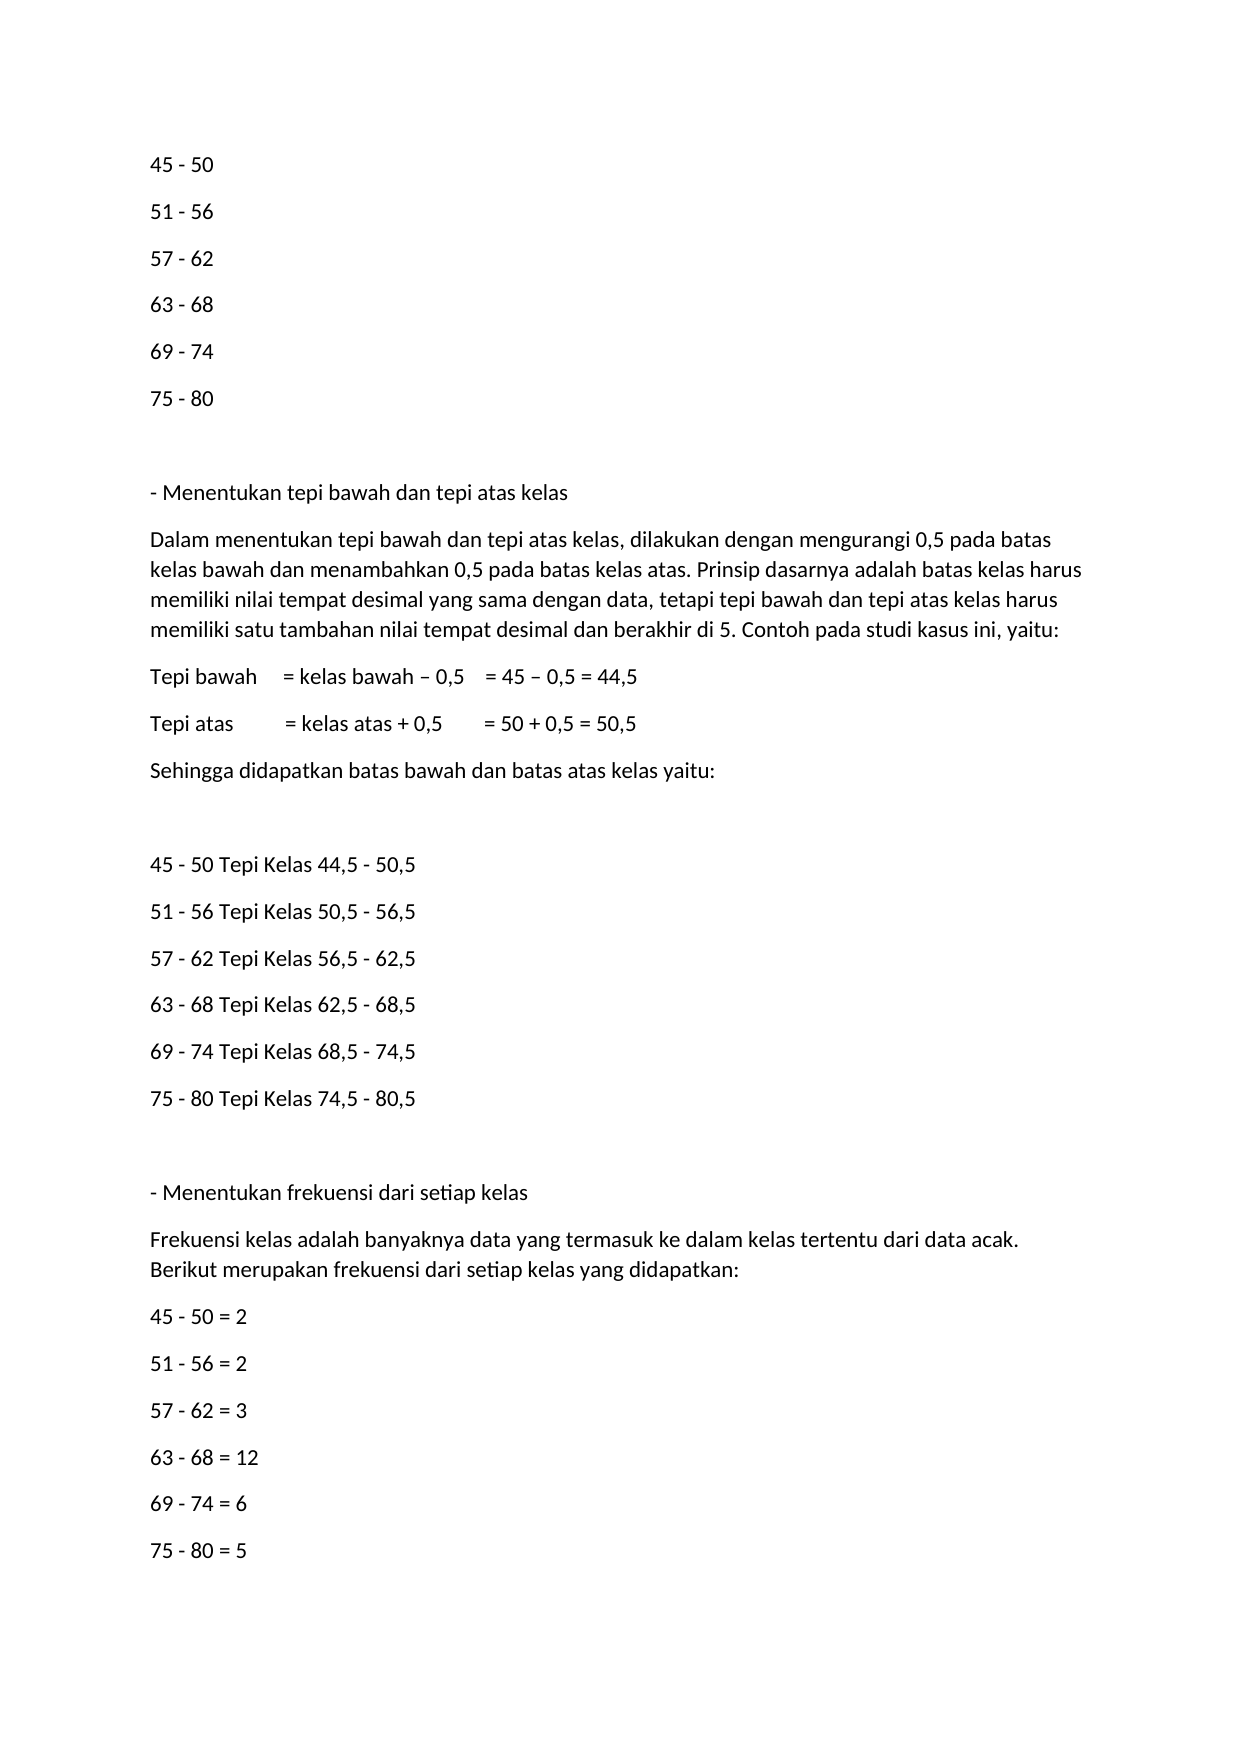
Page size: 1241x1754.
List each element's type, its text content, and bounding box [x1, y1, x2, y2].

text 75 - 80 = 5 [150, 1536, 1090, 1564]
text 75 - 80 [150, 384, 1090, 412]
text 69 - 74 [150, 337, 1090, 366]
text 75 - 80 Tepi Kelas 74,5 - 80,5 [150, 1084, 1090, 1112]
text 51 - 56 = 2 [150, 1349, 1090, 1377]
text 63 - 68 Tepi Kelas 62,5 - 68,5 [150, 991, 1090, 1019]
text 57 - 62 Tepi Kelas 56,5 - 62,5 [150, 944, 1090, 972]
text 45 - 50 [150, 150, 1090, 178]
text 63 - 68 [150, 291, 1090, 319]
text 69 - 74 = 6 [150, 1489, 1090, 1518]
text 57 - 62 = 3 [150, 1396, 1090, 1424]
text 51 - 56 [150, 197, 1090, 225]
text - Menentukan tepi bawah dan tepi atas kelas [150, 478, 1090, 506]
text Frekuensi kelas adalah banyaknya data yang termasuk ke dalam kelas tertentu dari data acak. Berikut merupakan frekuensi dari setiap kelas yang didapatkan: [150, 1225, 1090, 1283]
text 57 - 62 [150, 244, 1090, 272]
text Sehingga didapatkan batas bawah dan batas atas kelas yaitu: [150, 756, 1090, 784]
text 45 - 50 = 2 [150, 1302, 1090, 1330]
text 45 - 50 Tepi Kelas 44,5 - 50,5 [150, 850, 1090, 878]
text 63 - 68 = 12 [150, 1443, 1090, 1471]
text 51 - 56 Tepi Kelas 50,5 - 56,5 [150, 897, 1090, 925]
text - Menentukan frekuensi dari setiap kelas [150, 1178, 1090, 1206]
text Tepi atas = kelas atas + 0,5 = 50 + 0,5 = 50,5 [150, 709, 1090, 737]
text Dalam menentukan tepi bawah dan tepi atas kelas, dilakukan dengan mengurangi 0,5 pada batas kelas bawah dan menambahkan 0,5 pada batas kelas atas. Prinsip dasarnya adalah batas kelas harus memiliki nilai tempat desimal yang sama dengan data, tetapi tepi bawah dan tepi atas kelas harus memiliki satu tambahan nilai tempat desimal dan berakhir di 5. Contoh pada studi kasus ini, yaitu: [150, 525, 1090, 644]
text 69 - 74 Tepi Kelas 68,5 - 74,5 [150, 1037, 1090, 1066]
text Tepi bawah = kelas bawah – 0,5 = 45 – 0,5 = 44,5 [150, 662, 1090, 691]
